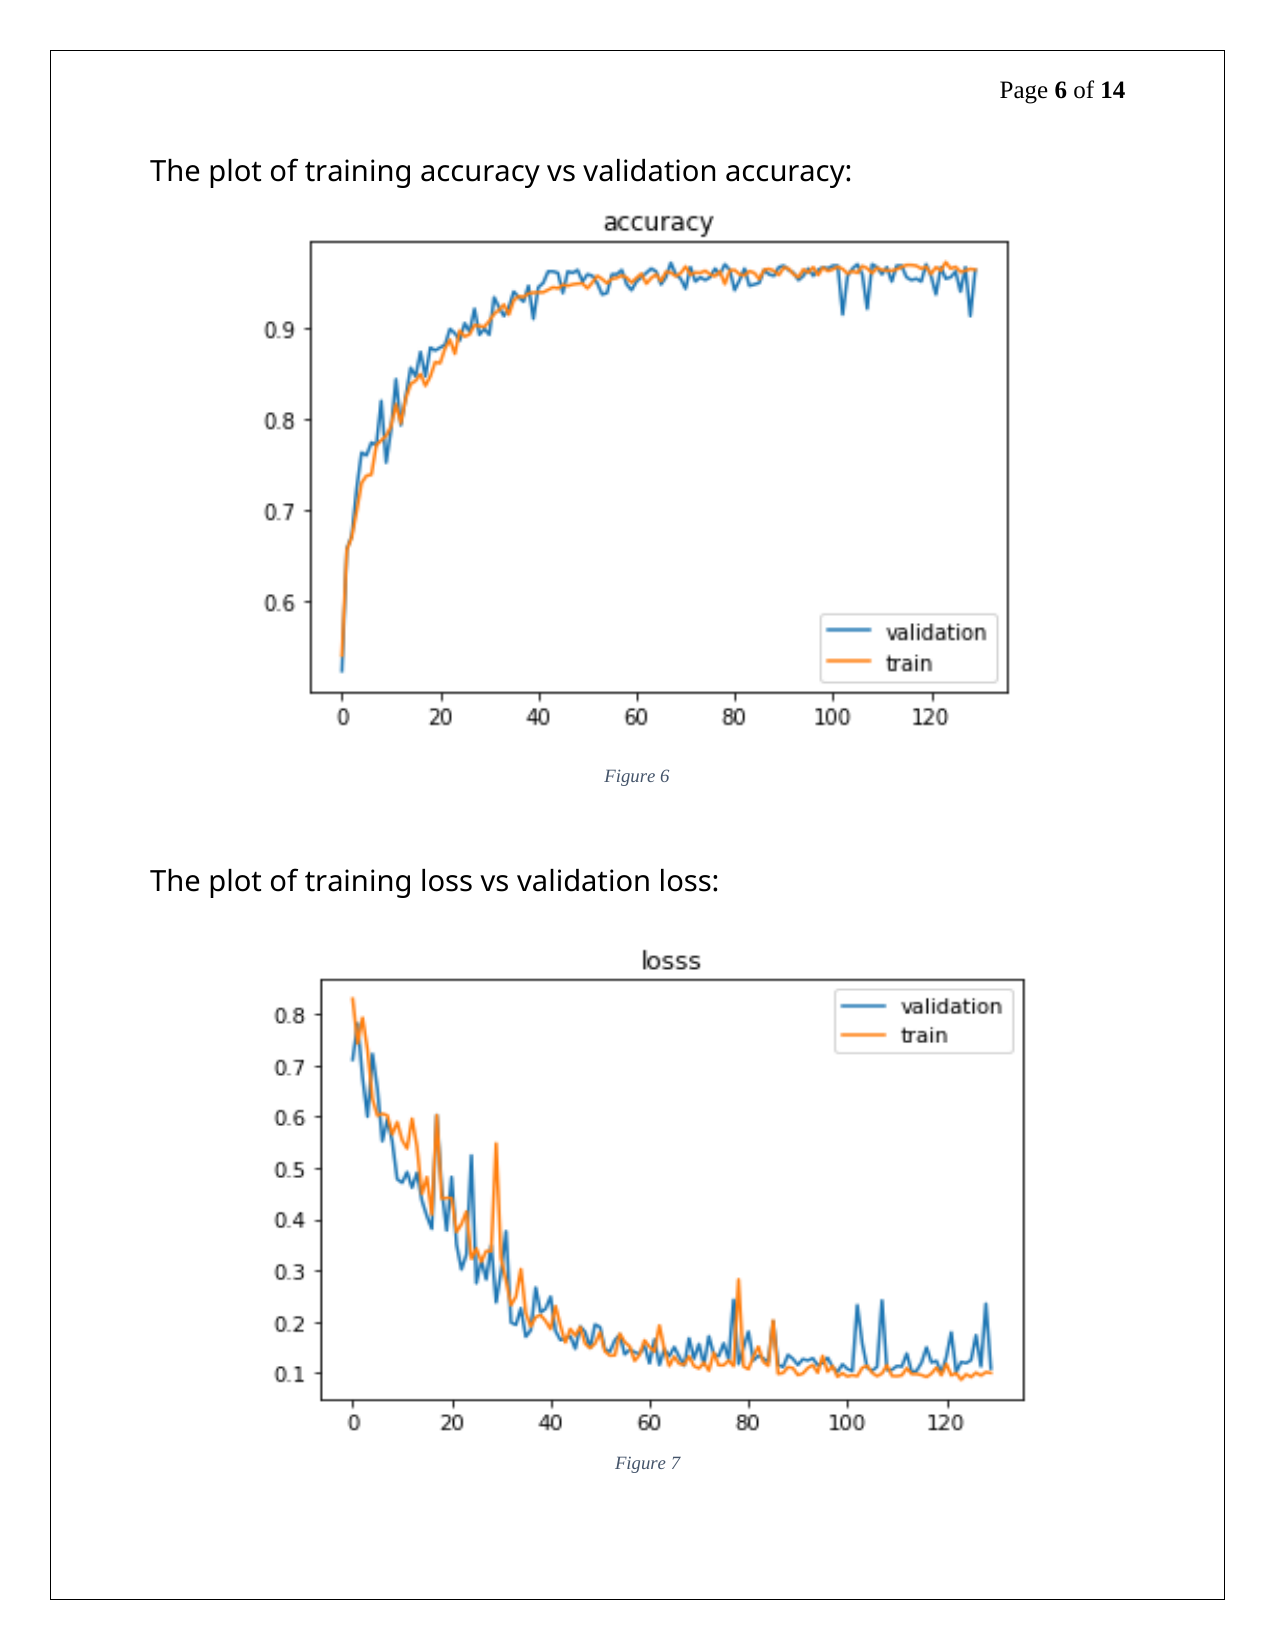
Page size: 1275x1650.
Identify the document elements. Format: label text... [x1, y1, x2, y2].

picture [248, 196, 1022, 742]
subtitle The plot of training loss vs validation loss: [150, 861, 1125, 900]
picture [258, 937, 1038, 1446]
subtitle The plot of training accuracy vs validation accuracy: [150, 150, 1125, 190]
